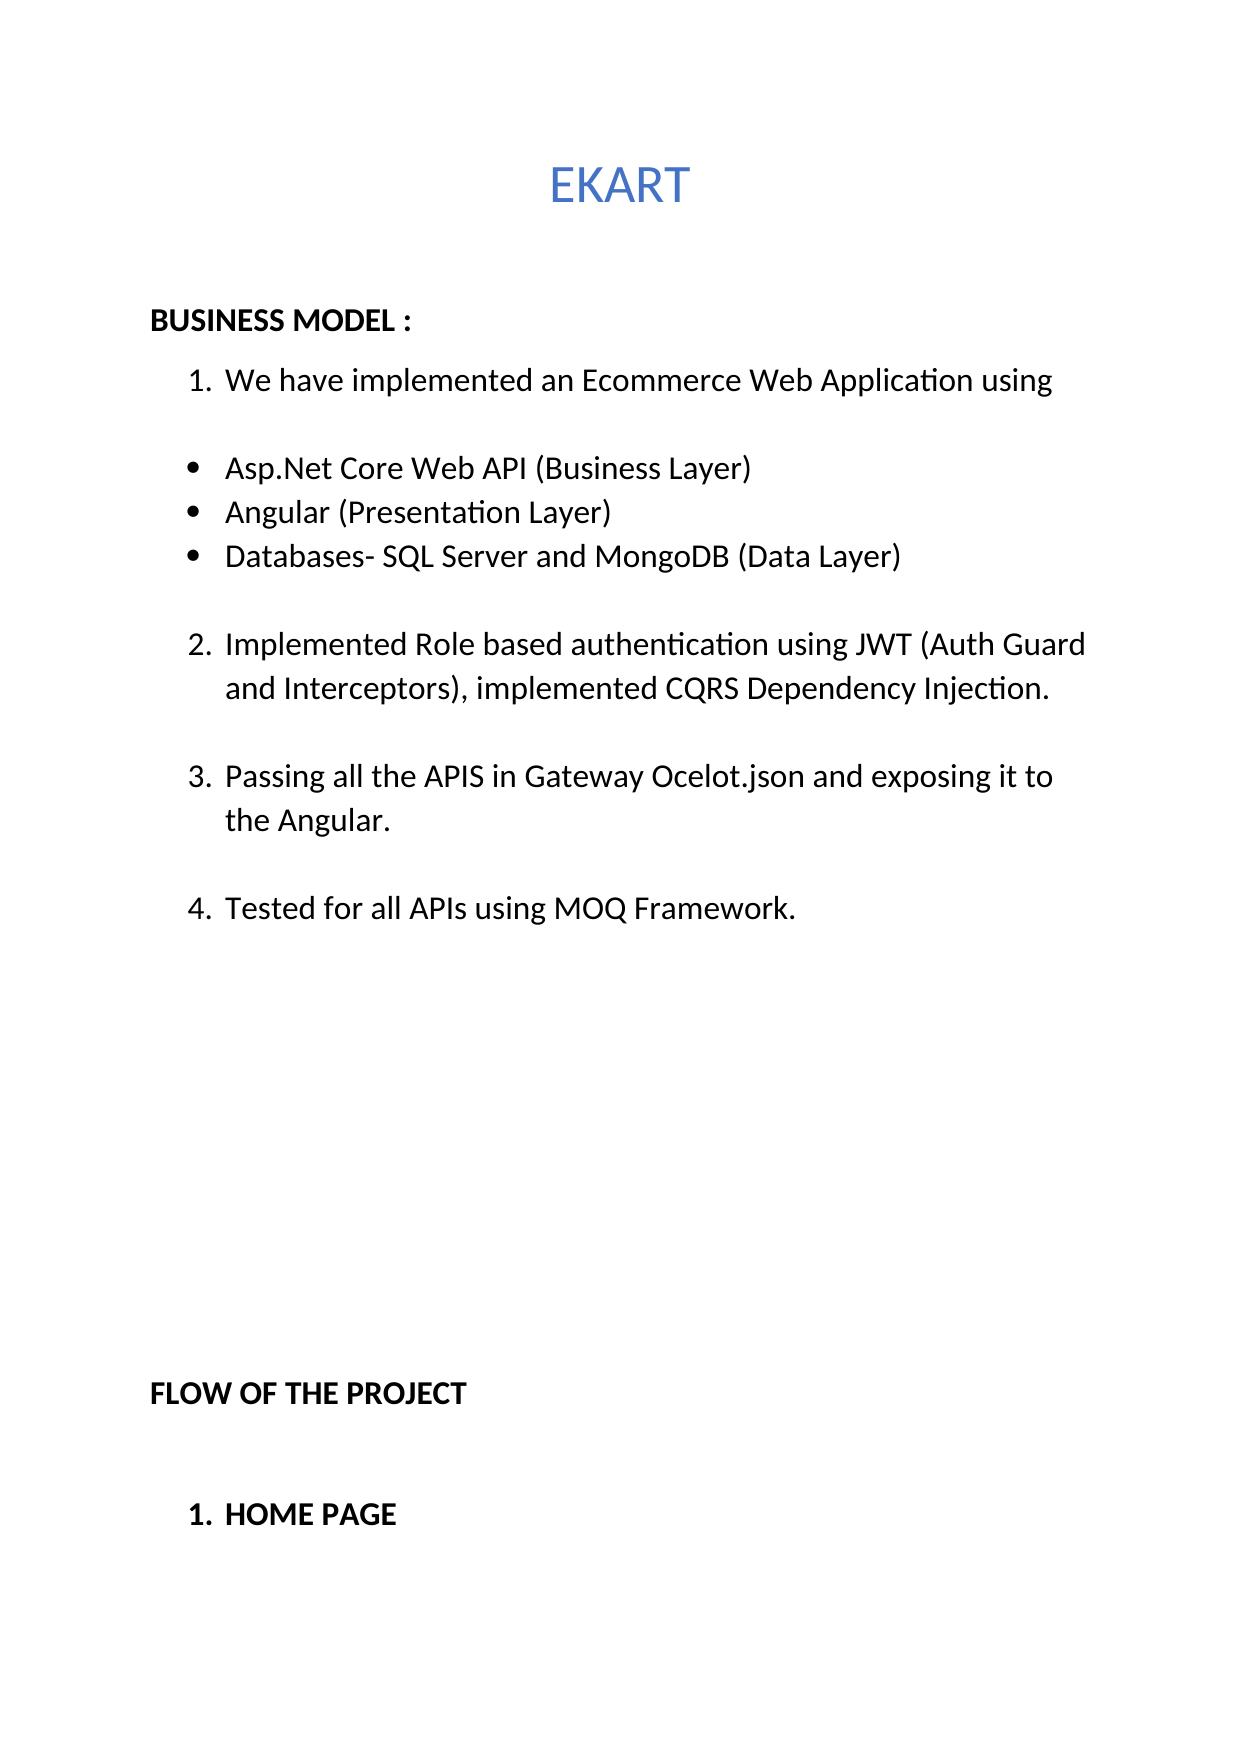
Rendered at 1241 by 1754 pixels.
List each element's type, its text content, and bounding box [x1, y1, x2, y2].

list HOME PAGE [187, 1493, 1090, 1534]
list We have implemented an Ecommerce Web Application using [187, 359, 1090, 400]
list Tested for all APIs using MOQ Framework. [187, 887, 1090, 927]
list Implemented Role based authentication using JWT (Auth Guard and Interceptors), implemented CQRS Dependency Injection. [187, 623, 1090, 708]
text EKART [150, 150, 1090, 216]
list Databases- SQL Server and MongoDB (Data Layer) [187, 535, 1090, 576]
list Angular (Presentation Layer) [187, 491, 1090, 532]
list Asp.Net Core Web API (Business Layer) [187, 447, 1090, 488]
list Passing all the APIS in Gateway Ocelot.json and exposing it to the Angular. [187, 755, 1090, 839]
text FLOW OF THE PROJECT [150, 1372, 1090, 1412]
text BUSINESS MODEL : [150, 299, 1090, 339]
